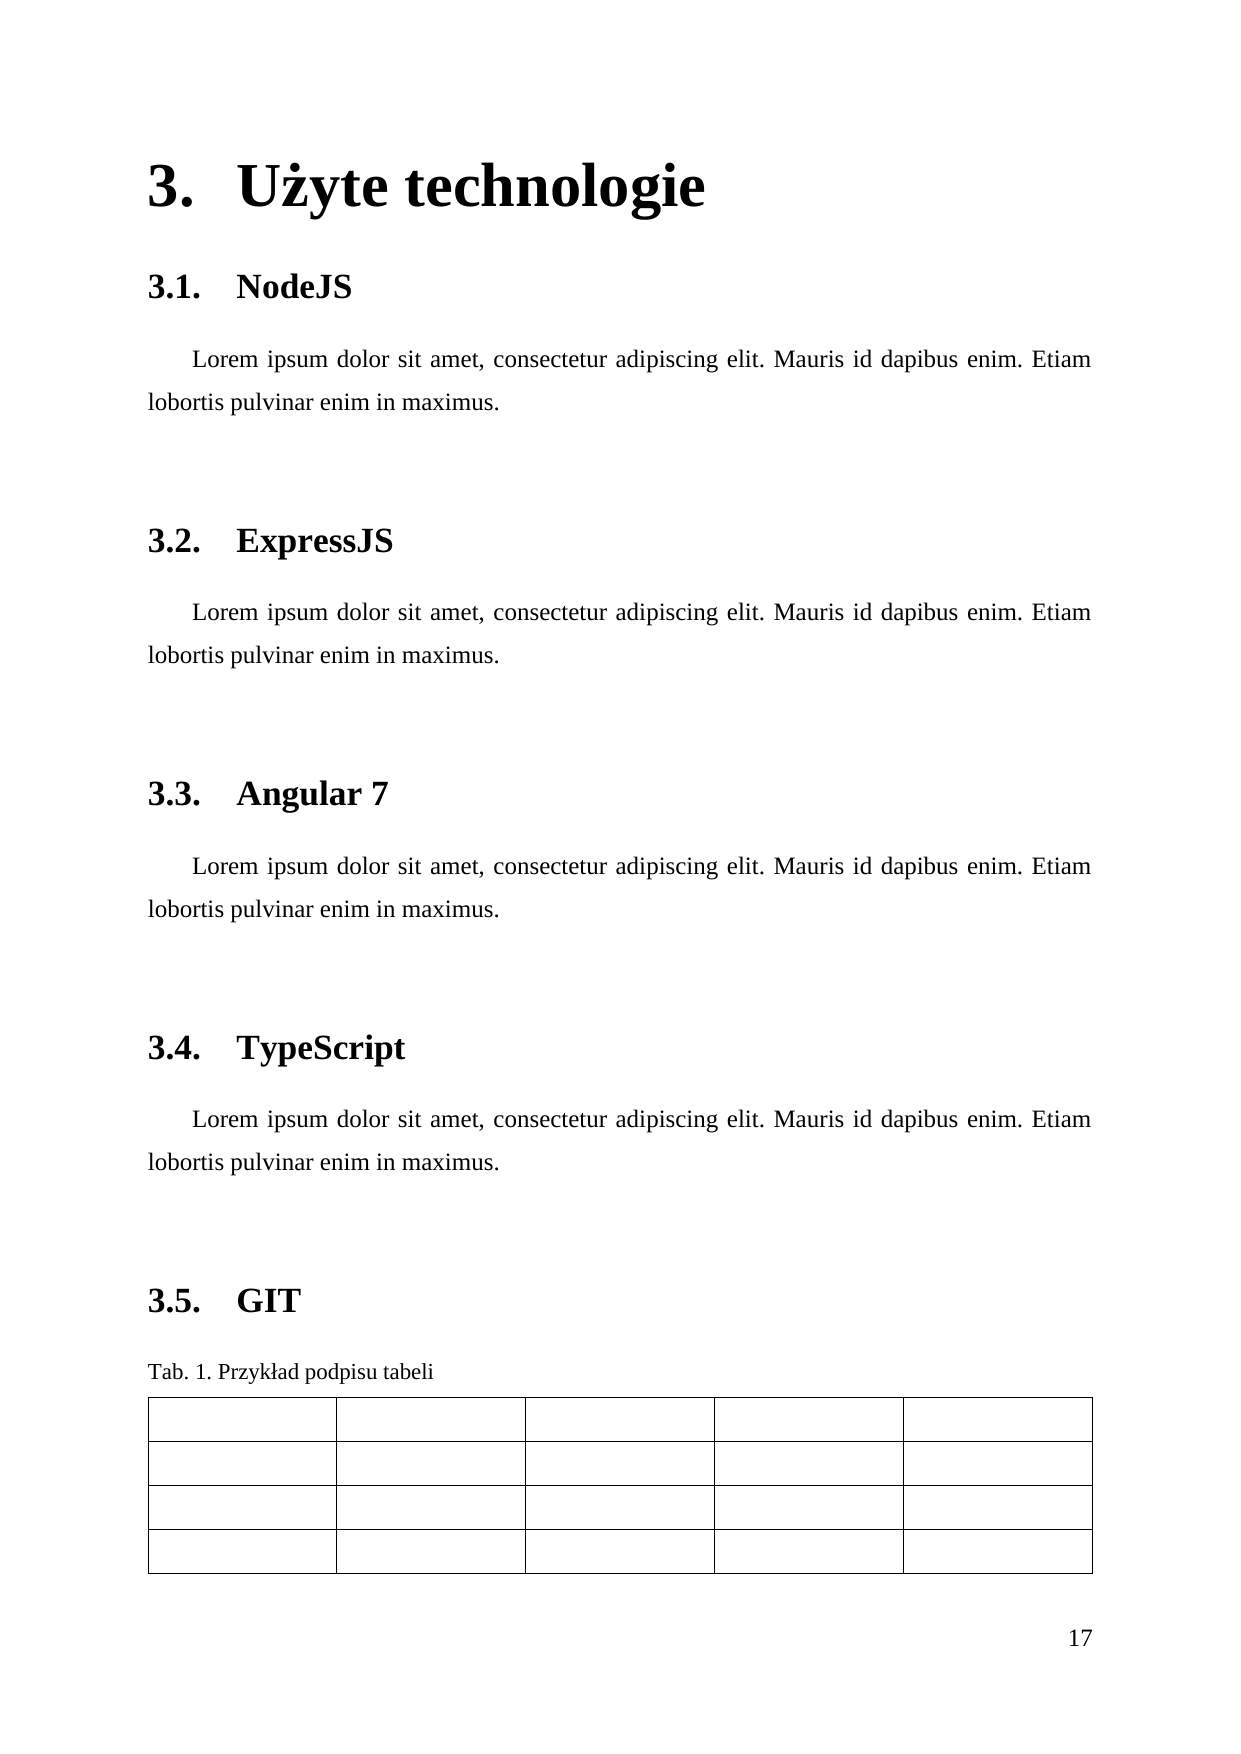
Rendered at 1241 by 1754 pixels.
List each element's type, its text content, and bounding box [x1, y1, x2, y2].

text TypeScript [148, 1026, 1093, 1067]
table_cell [337, 1442, 525, 1485]
table_cell [149, 1530, 336, 1573]
text Lorem ipsum dolor sit amet, consectetur adipiscing elit. Mauris id dapibus enim. Etiam lobortis pulvinar enim in maximus. [148, 1104, 1093, 1176]
table_cell [715, 1442, 903, 1485]
text NodeJS [148, 265, 1093, 306]
text Lorem ipsum dolor sit amet, consectetur adipiscing elit. Mauris id dapibus enim. Etiam lobortis pulvinar enim in maximus. [148, 851, 1093, 923]
table_header [526, 1398, 714, 1441]
table_cell [526, 1530, 714, 1573]
table_cell [337, 1530, 525, 1573]
table_cell [904, 1530, 1092, 1573]
text ExpressJS [148, 519, 1093, 560]
text GIT [148, 1279, 1093, 1320]
text Angular 7 [148, 772, 1093, 813]
table_cell [904, 1442, 1092, 1485]
table_cell [526, 1442, 714, 1485]
table_header [149, 1398, 336, 1441]
table_cell [149, 1486, 336, 1529]
table_cell [149, 1442, 336, 1485]
table_header [337, 1398, 525, 1441]
table_cell [526, 1486, 714, 1529]
table_header [904, 1398, 1092, 1441]
text Tab. 1. Przykład podpisu tabeli [148, 1358, 1093, 1384]
table_cell [715, 1530, 903, 1573]
table_cell [715, 1486, 903, 1529]
table_cell [904, 1486, 1092, 1529]
text Lorem ipsum dolor sit amet, consectetur adipiscing elit. Mauris id dapibus enim. Etiam lobortis pulvinar enim in maximus. [148, 597, 1093, 669]
table_header [715, 1398, 903, 1441]
table_cell [337, 1486, 525, 1529]
text Użyte technologie [148, 148, 1093, 219]
text Lorem ipsum dolor sit amet, consectetur adipiscing elit. Mauris id dapibus enim. Etiam lobortis pulvinar enim in maximus. [148, 344, 1093, 416]
